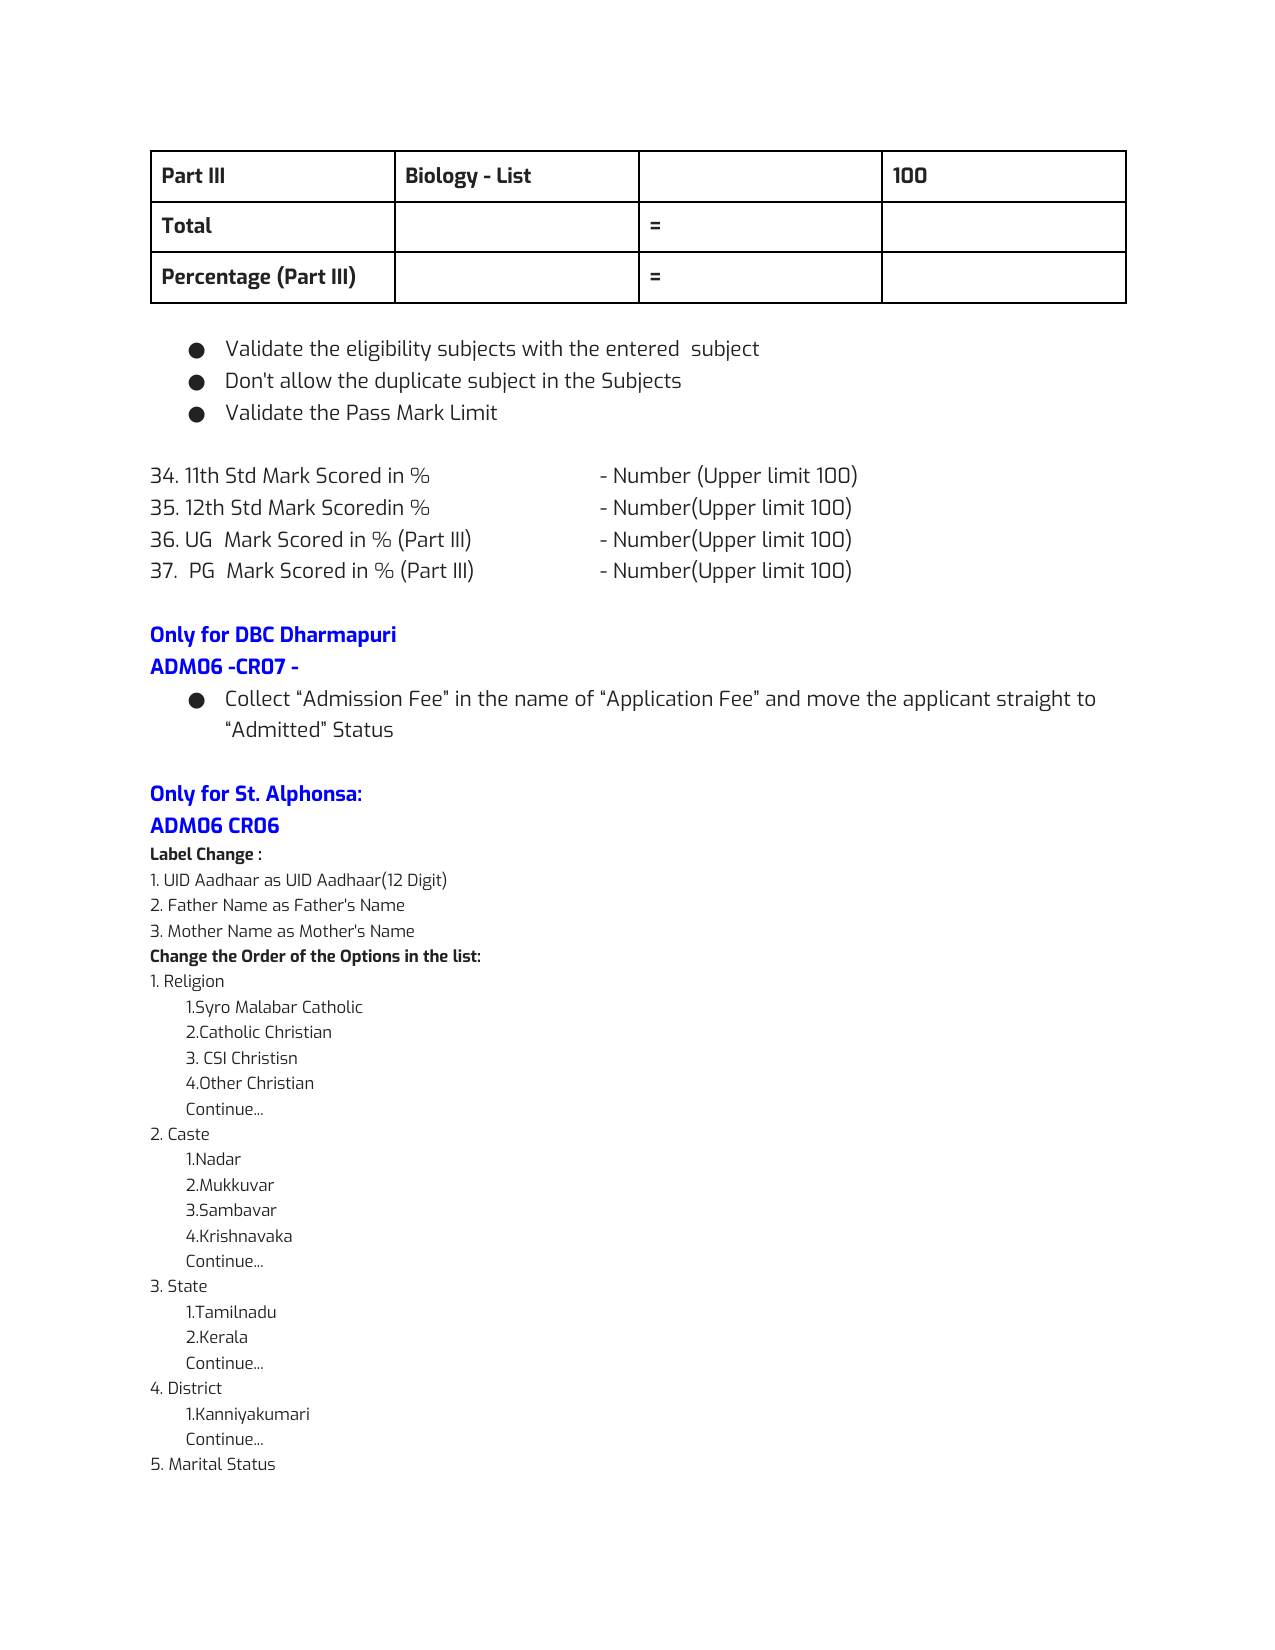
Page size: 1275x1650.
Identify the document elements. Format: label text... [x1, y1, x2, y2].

text 1. UID Aadhaar as UID Aadhaar(12 Digit) [150, 869, 1125, 892]
text Label Change : [150, 844, 1125, 866]
text 3.Sambavar [150, 1200, 1125, 1222]
table_cell Biology - List [396, 152, 638, 201]
text Continue... [150, 1429, 1125, 1451]
table_cell 100 [883, 152, 1125, 201]
list Don't allow the duplicate subject in the Subjects [187, 367, 1125, 395]
table_cell = [640, 253, 881, 302]
text 36. UG Mark Scored in % (Part III) - Number(Upper limit 100) [150, 526, 1125, 554]
text 1. Religion [150, 971, 1125, 993]
text Only for St. Alphonsa: [150, 781, 1125, 808]
table_cell [883, 203, 1125, 251]
table_cell [883, 253, 1125, 302]
text Continue... [150, 1352, 1125, 1374]
text 3. Mother Name as Mother's Name [150, 920, 1125, 942]
table_cell Total [152, 203, 394, 251]
table_cell Part III [152, 152, 394, 201]
text 4.Krishnavaka [150, 1225, 1125, 1247]
text ADM06 CR06 [150, 812, 1125, 840]
text 2.Kerala [150, 1327, 1125, 1349]
text 34. 11th Std Mark Scored in % - Number (Upper limit 100) [150, 463, 1125, 491]
text 1.Tamilnadu [150, 1302, 1125, 1324]
text 35. 12th Std Mark Scoredin % - Number(Upper limit 100) [150, 494, 1125, 522]
text 3. State [150, 1276, 1125, 1298]
list Validate the Pass Mark Limit [187, 399, 1125, 427]
list Validate the eligibility subjects with the entered subject [187, 336, 1125, 363]
text 1.Syro Malabar Catholic [150, 997, 1125, 1019]
text Only for DBC Dharmapuri [150, 622, 1125, 649]
table_cell Percentage (Part III) [152, 253, 394, 302]
text Continue... [150, 1251, 1125, 1273]
text 2. Father Name as Father's Name [150, 895, 1125, 917]
text 37. PG Mark Scored in % (Part III) - Number(Upper limit 100) [150, 558, 1125, 586]
text 4.Other Christian [150, 1073, 1125, 1095]
table_cell [640, 152, 881, 201]
text 2.Mukkuvar [150, 1174, 1125, 1197]
text 2.Catholic Christian [150, 1022, 1125, 1044]
text 2. Caste [150, 1124, 1125, 1146]
text Continue... [150, 1098, 1125, 1120]
text 1.Nadar [150, 1149, 1125, 1171]
text ADM06 -CR07 - [150, 653, 1125, 681]
table_cell [396, 203, 638, 251]
text 3. CSI Christisn [150, 1047, 1125, 1069]
text Change the Order of the Options in the list: [150, 946, 1125, 968]
table_cell [396, 253, 638, 302]
text 1.Kanniyakumari [150, 1403, 1125, 1425]
list Collect “Admission Fee” in the name of “Application Fee” and move the applicant straight to “Admitted” Status [187, 685, 1125, 745]
text 5. Marital Status [150, 1454, 1125, 1476]
table_cell = [640, 203, 881, 251]
text 4. District [150, 1378, 1125, 1400]
